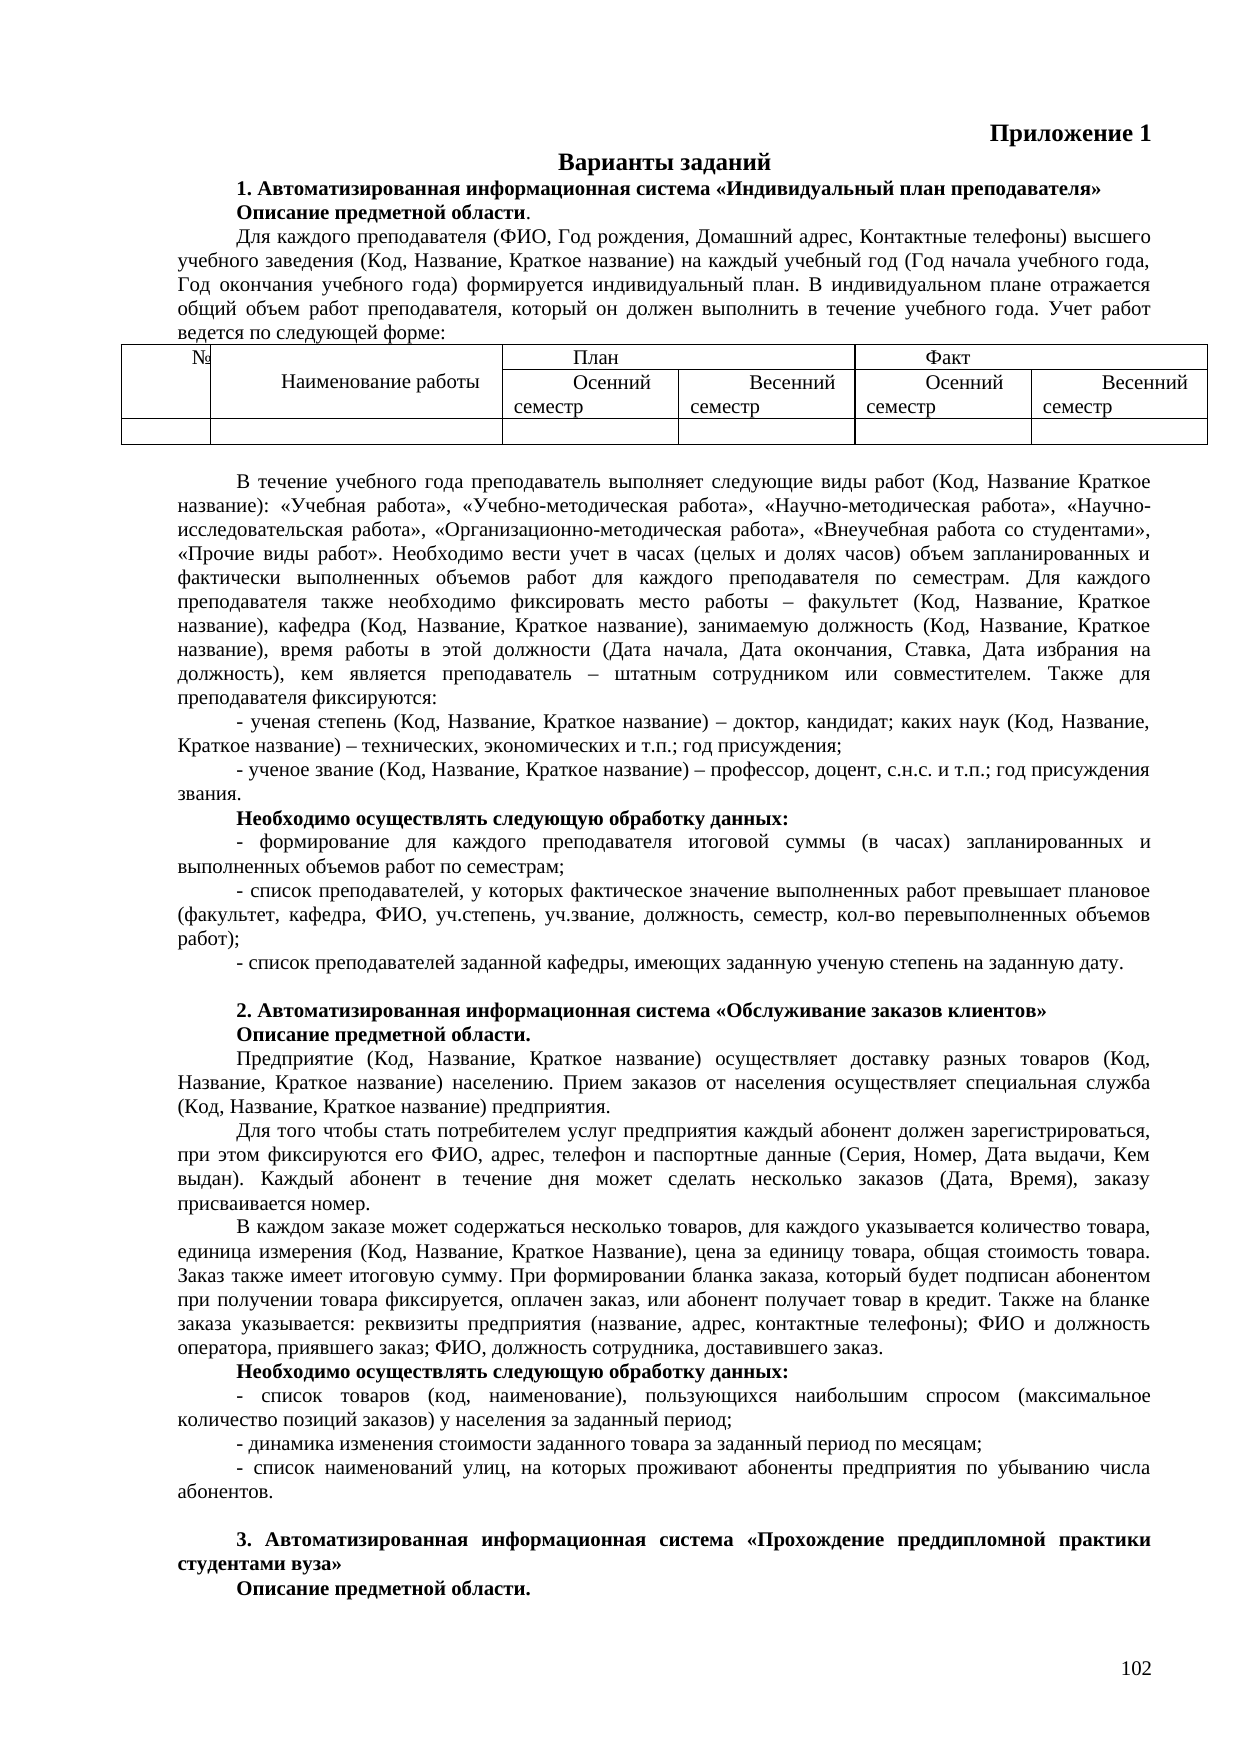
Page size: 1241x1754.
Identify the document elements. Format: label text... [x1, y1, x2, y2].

table_cell [856, 419, 1031, 443]
text 3. Автоматизированная информационная система «Прохождение преддипломной практики студентами вуза» [177, 1527, 1152, 1575]
table_cell [503, 419, 678, 443]
text - динамика изменения стоимости заданного товара за заданный период по месяцам; [177, 1431, 1152, 1455]
table_cell [1032, 419, 1207, 443]
subtitle Приложение 1 [177, 118, 1152, 147]
table_cell Осенний семестр [856, 370, 1031, 418]
text В течение учебного года преподаватель выполняет следующие виды работ (Код, Название Краткое название): «Учебная работа», «Учебно-методическая работа», «Научно-методическая работа», «Научно-исследовательская работа», «Организационно-методическая работа», «Внеучебная работа со студентами», «Прочие виды работ». Необходимо вести учет в часах (целых и долях часов) объем запланированных и фактически выполненных объемов работ для каждого преподавателя по семестрам. Для каждого преподавателя также необходимо фиксировать место работы – факультет (Код, Название, Краткое название), кафедра (Код, Название, Краткое название), занимаемую должность (Код, Название, Краткое название), время работы в этой должности (Дата начала, Дата окончания, Ставка, Дата избрания на должность), кем является преподаватель – штатным сотрудником или совместителем. Также для преподавателя фиксируются: [177, 468, 1152, 709]
table_header Факт [856, 345, 1207, 369]
text - ученая степень (Код, Название, Краткое название) – доктор, кандидат; каких наук (Код, Название, Краткое название) – технических, экономических и т.п.; год присуждения; [177, 709, 1152, 757]
text 1. Автоматизированная информационная система «Индивидуальный план преподавателя» [177, 176, 1152, 200]
text Необходимо осуществлять следующую обработку данных: [177, 1359, 1152, 1383]
text - ученое звание (Код, Название, Краткое название) – профессор, доцент, с.н.с. и т.п.; год присуждения звания. [177, 757, 1152, 805]
text - список преподавателей заданной кафедры, имеющих заданную ученую степень на заданную дату. [177, 950, 1152, 974]
table_header Наименование работы [211, 345, 502, 418]
text - список наименований улиц, на которых проживают абоненты предприятия по убыванию числа абонентов. [177, 1455, 1152, 1503]
text Предприятие (Код, Название, Краткое название) осуществляет доставку разных товаров (Код, Название, Краткое название) населению. Прием заказов от населения осуществляет специальная служба (Код, Название, Краткое название) предприятия. [177, 1046, 1152, 1118]
text Для каждого преподавателя (ФИО, Год рождения, Домашний адрес, Контактные телефоны) высшего учебного заведения (Код, Название, Краткое название) на каждый учебный год (Год начала учебного года, Год окончания учебного года) формируется индивидуальный план. В индивидуальном плане отражается общий объем работ преподавателя, который он должен выполнить в течение учебного года. Учет работ ведется по следующей форме: [177, 224, 1152, 344]
text Необходимо осуществлять следующую обработку данных: [177, 805, 1152, 829]
table_cell [679, 419, 854, 443]
subtitle Варианты заданий [177, 147, 1152, 176]
table_header План [503, 345, 854, 369]
table_cell Весенний семестр [679, 370, 854, 418]
text В каждом заказе может содержаться несколько товаров, для каждого указывается количество товара, единица измерения (Код, Название, Краткое Название), цена за единицу товара, общая стоимость товара. Заказ также имеет итоговую сумму. При формировании бланка заказа, который будет подписан абонентом при получении товара фиксируется, оплачен заказ, или абонент получает товар в кредит. Также на бланке заказа указывается: реквизиты предприятия (название, адрес, контактные телефоны); ФИО и должность оператора, приявшего заказ; ФИО, должность сотрудника, доставившего заказ. [177, 1214, 1152, 1359]
text - список товаров (код, наименование), пользующихся наибольшим спросом (максимальное количество позиций заказов) у населения за заданный период; [177, 1383, 1152, 1431]
table_cell [211, 419, 502, 443]
text Описание предметной области. [177, 1022, 1152, 1046]
table_cell Осенний семестр [503, 370, 678, 418]
text - формирование для каждого преподавателя итоговой суммы (в часах) запланированных и выполненных объемов работ по семестрам; [177, 829, 1152, 878]
text Описание предметной области. [177, 200, 1152, 224]
text Описание предметной области. [177, 1575, 1152, 1599]
table_cell Весенний семестр [1032, 370, 1207, 418]
text 2. Автоматизированная информационная система «Обслуживание заказов клиентов» [177, 998, 1152, 1022]
table_header № [122, 345, 210, 418]
table_cell [122, 419, 210, 443]
text - список преподавателей, у которых фактическое значение выполненных работ превышает плановое (факультет, кафедра, ФИО, уч.степень, уч.звание, должность, семестр, кол-во перевыполненных объемов работ); [177, 878, 1152, 950]
text Для того чтобы стать потребителем услуг предприятия каждый абонент должен зарегистрироваться, при этом фиксируются его ФИО, адрес, телефон и паспортные данные (Серия, Номер, Дата выдачи, Кем выдан). Каждый абонент в течение дня может сделать несколько заказов (Дата, Время), заказу присваивается номер. [177, 1118, 1152, 1214]
